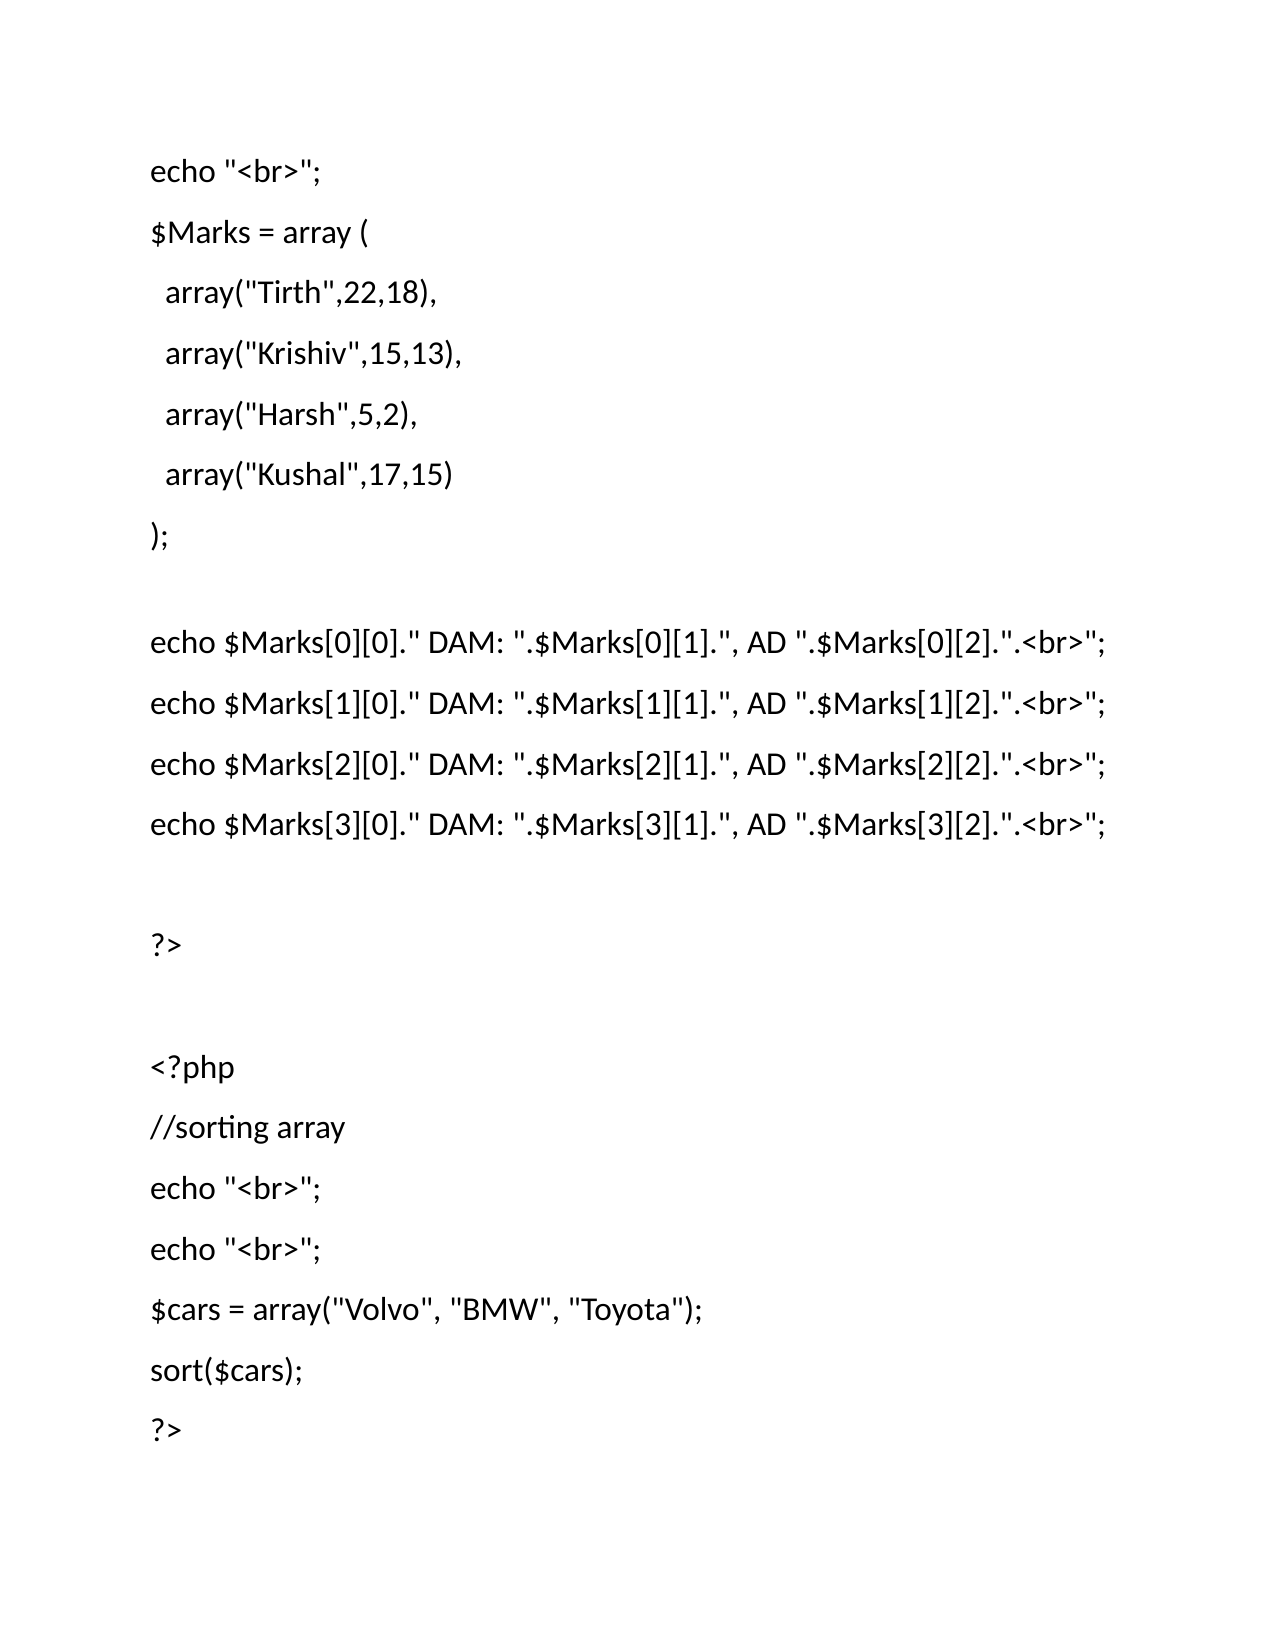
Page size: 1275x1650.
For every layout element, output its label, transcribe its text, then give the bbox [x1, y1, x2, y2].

text array("Tirth",22,18), [150, 271, 1125, 312]
text echo "<br>"; [150, 1227, 1125, 1268]
text $cars = array("Volvo", "BMW", "Toyota"); [150, 1288, 1125, 1329]
text ); [150, 514, 1125, 554]
text ?> [150, 924, 1125, 965]
text //sorting array [150, 1106, 1125, 1147]
text $Marks = array ( [150, 211, 1125, 251]
text sort($cars); [150, 1349, 1125, 1389]
text echo "<br>"; [150, 150, 1125, 191]
text echo "<br>"; [150, 1167, 1125, 1208]
text echo $Marks[3][0]." DAM: ".$Marks[3][1].", AD ".$Marks[3][2].".<br>"; [150, 803, 1125, 844]
text array("Harsh",5,2), [150, 392, 1125, 433]
text echo $Marks[1][0]." DAM: ".$Marks[1][1].", AD ".$Marks[1][2].".<br>"; [150, 682, 1125, 723]
text array("Kushal",17,15) [150, 453, 1125, 494]
text echo $Marks[2][0]." DAM: ".$Marks[2][1].", AD ".$Marks[2][2].".<br>"; [150, 742, 1125, 783]
text array("Krishiv",15,13), [150, 332, 1125, 373]
text <?php [150, 1046, 1125, 1086]
text ?> [150, 1409, 1125, 1450]
text echo $Marks[0][0]." DAM: ".$Marks[0][1].", AD ".$Marks[0][2].".<br>"; [150, 621, 1125, 662]
